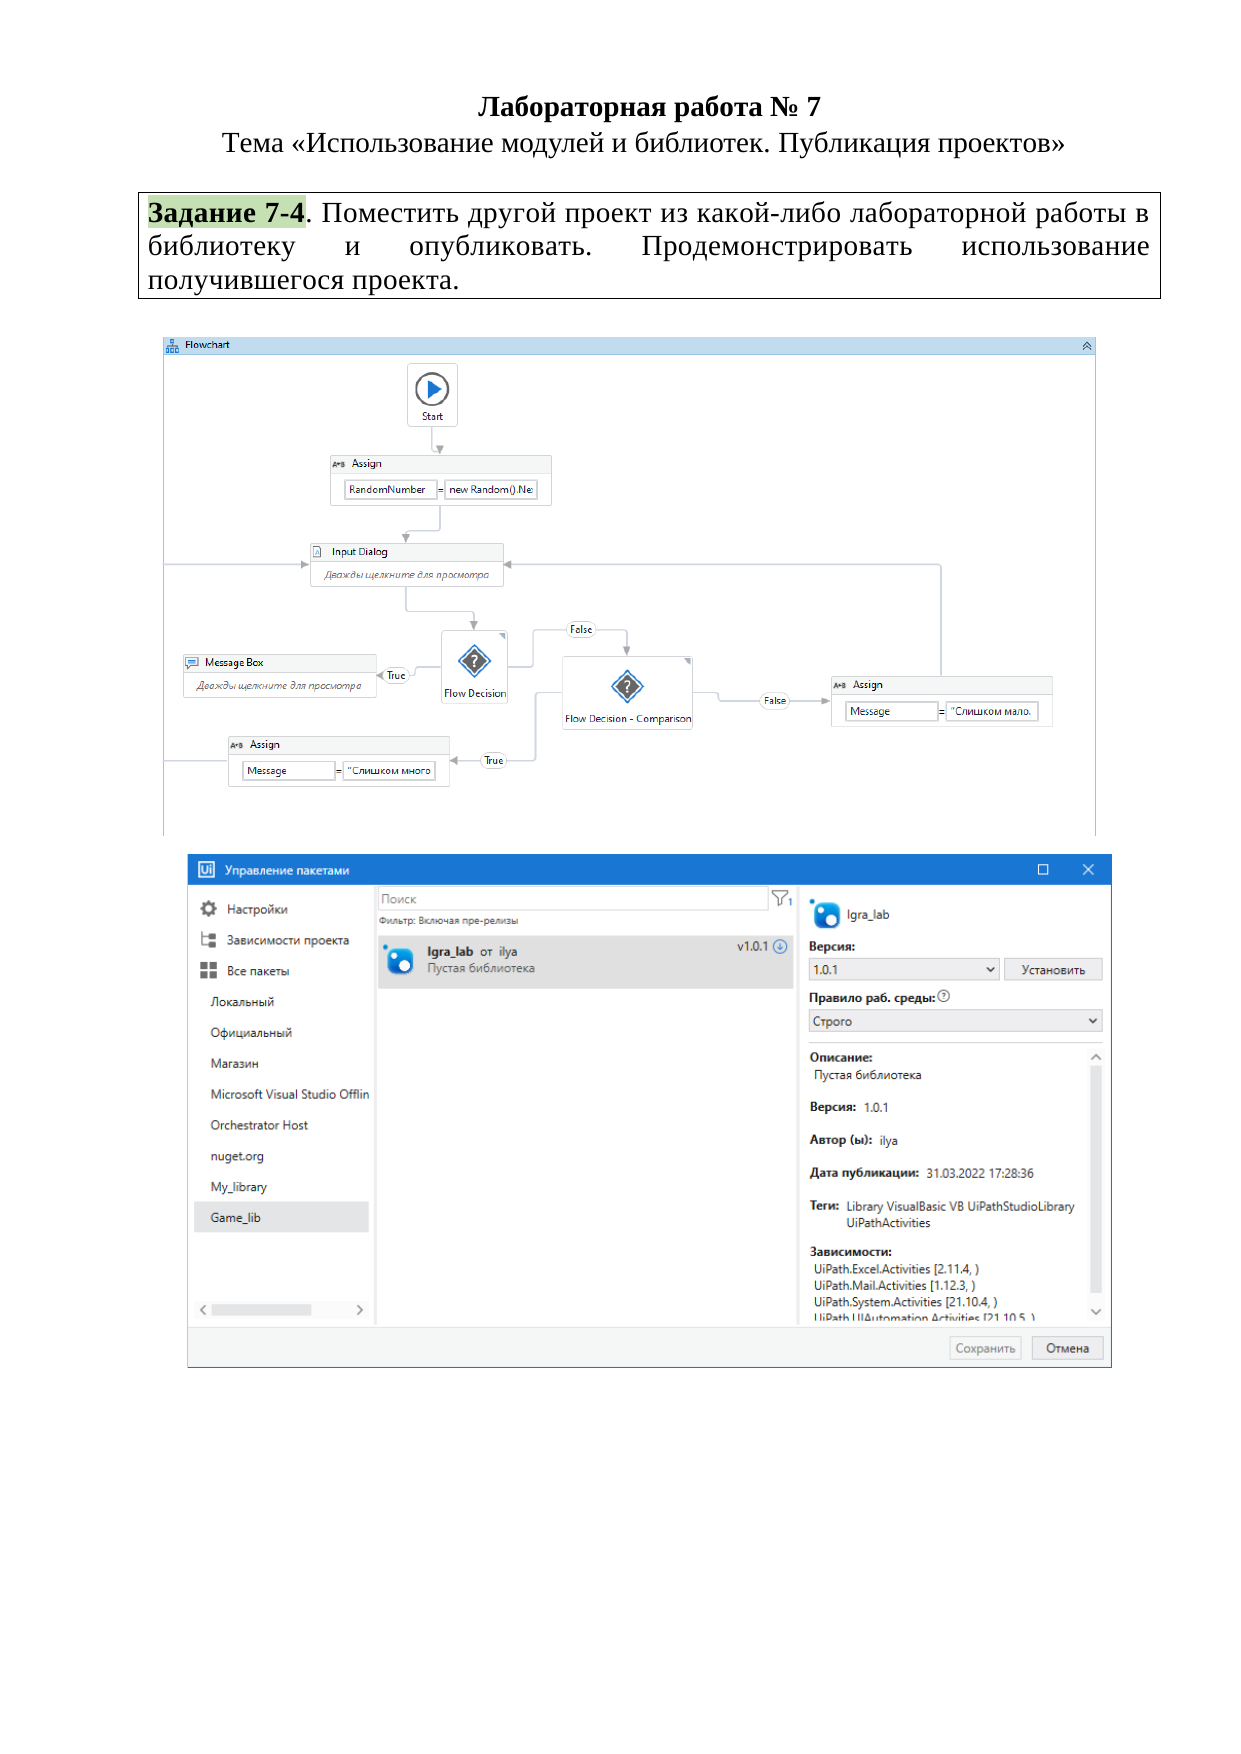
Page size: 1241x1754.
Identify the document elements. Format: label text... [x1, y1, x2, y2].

text Тема «Использование модулей и библиотек. Публикация проектов» [148, 125, 1152, 158]
picture [162, 337, 1137, 836]
text Лабораторная работа № 7 [148, 89, 1152, 122]
text Задание 7-4. Поместить другой проект из какой-либо лабораторной работы в библиотеку и опубликовать. Продемонстрировать использование получившегося проекта. [139, 193, 1160, 298]
picture [187, 854, 1112, 1368]
